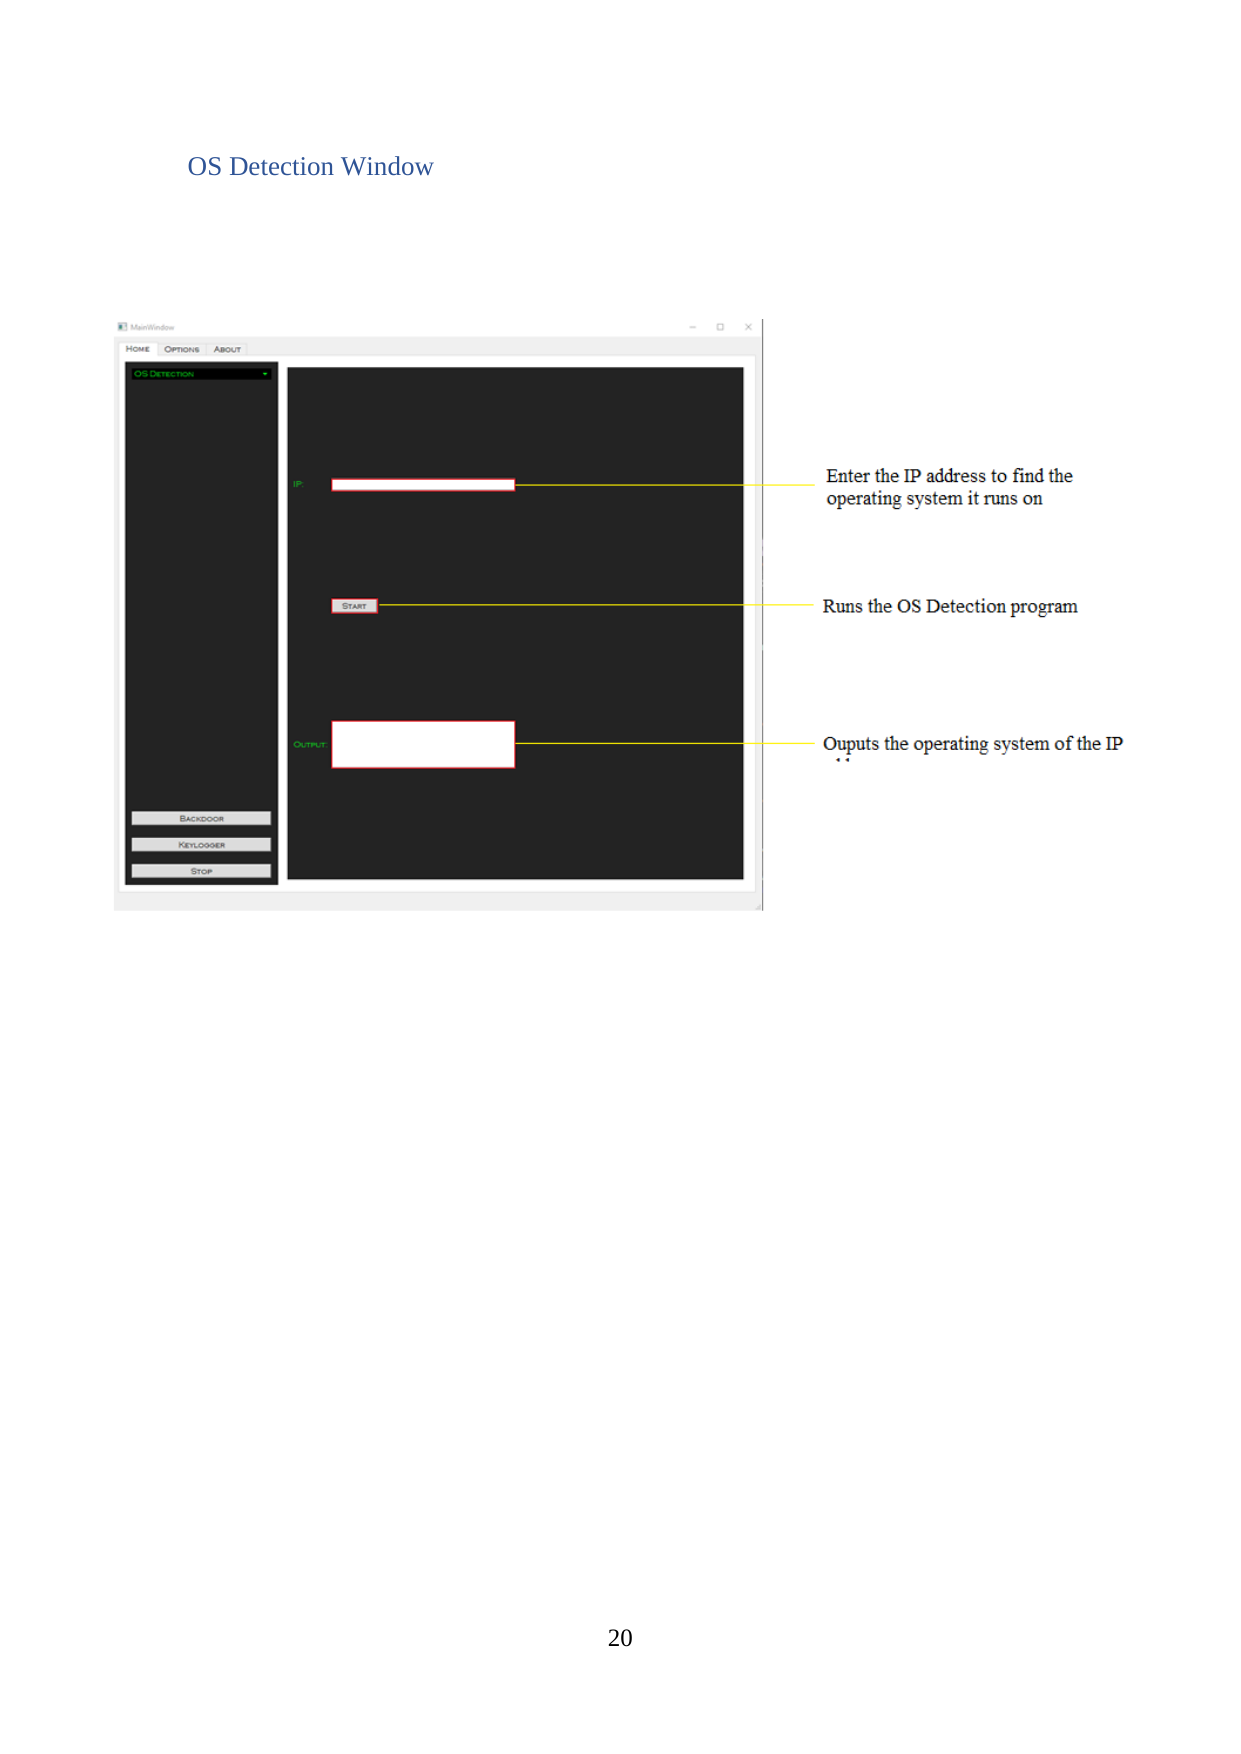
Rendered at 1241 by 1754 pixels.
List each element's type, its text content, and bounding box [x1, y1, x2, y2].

picture [113, 319, 1140, 912]
subtitle OS Detection Window [187, 150, 1053, 181]
